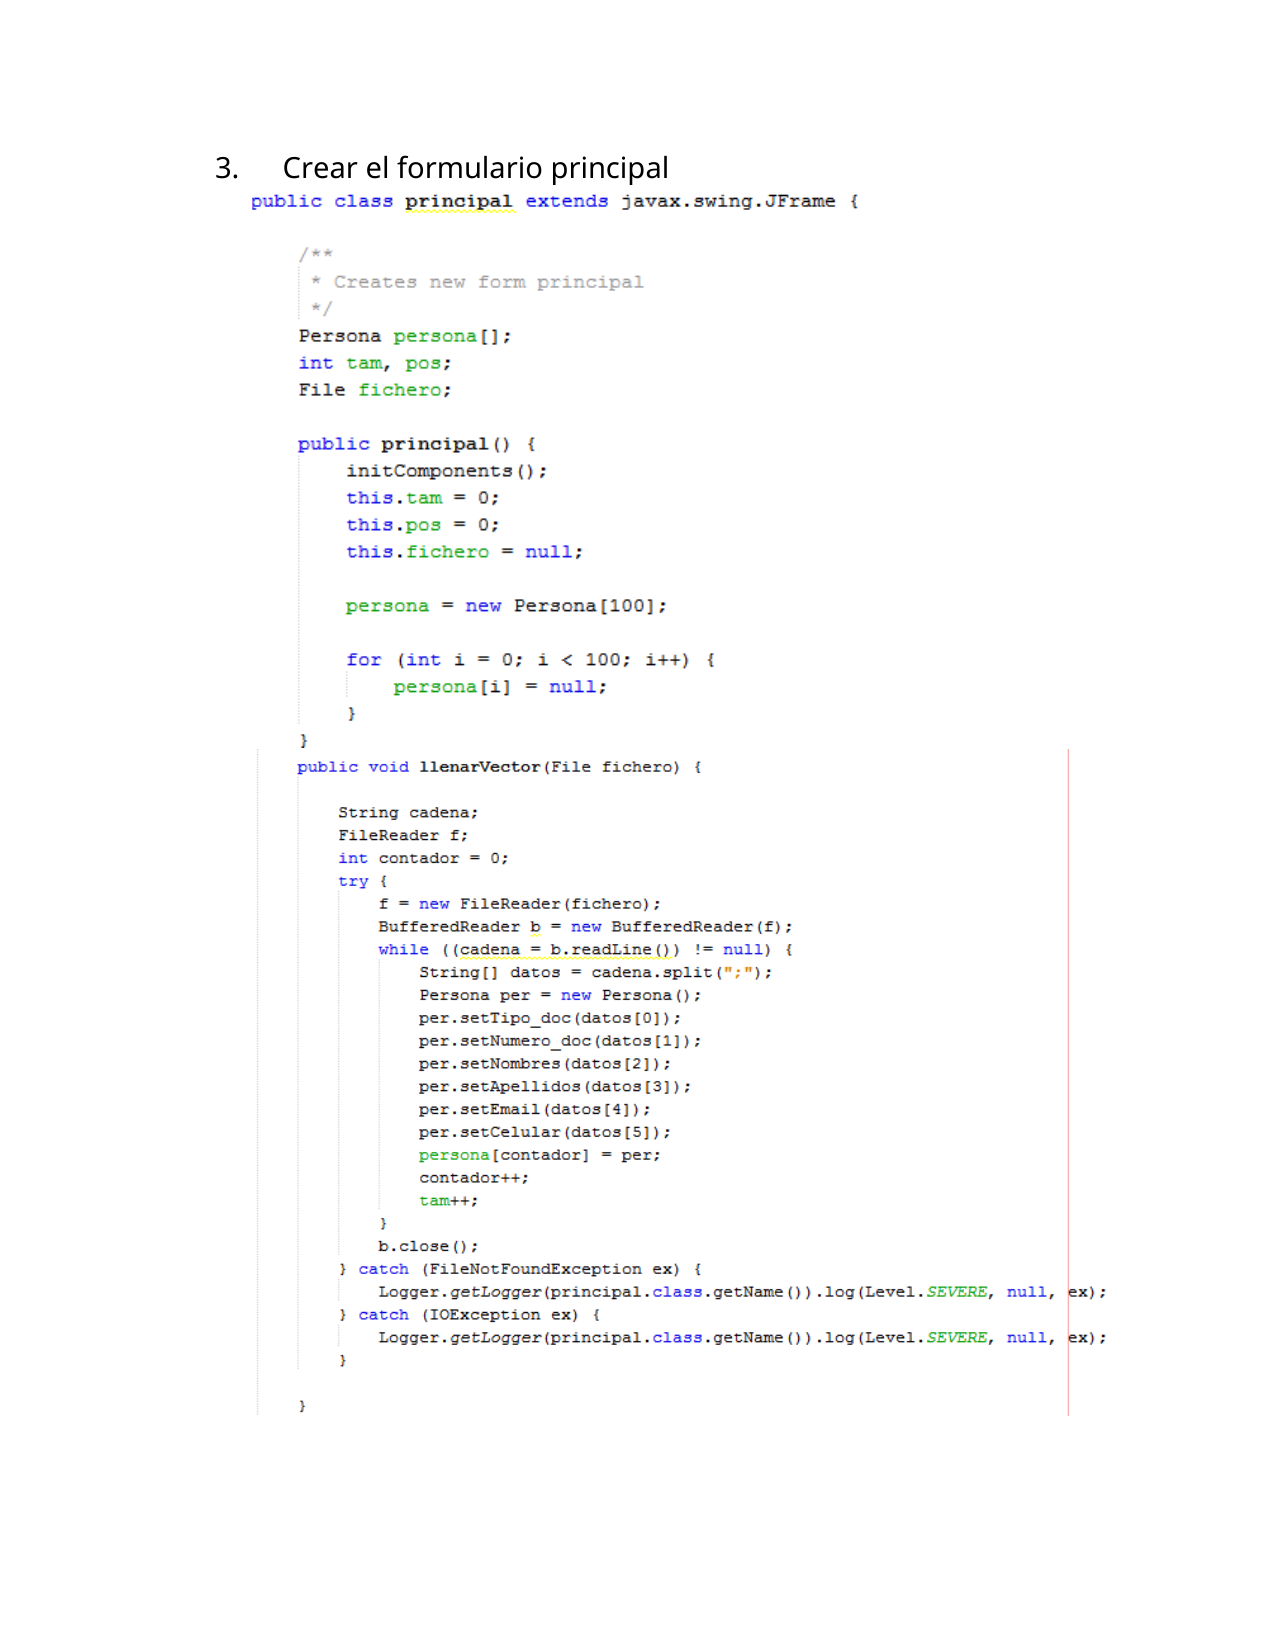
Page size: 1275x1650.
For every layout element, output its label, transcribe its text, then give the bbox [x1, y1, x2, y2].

picture [252, 749, 1173, 1416]
picture [252, 189, 1173, 748]
